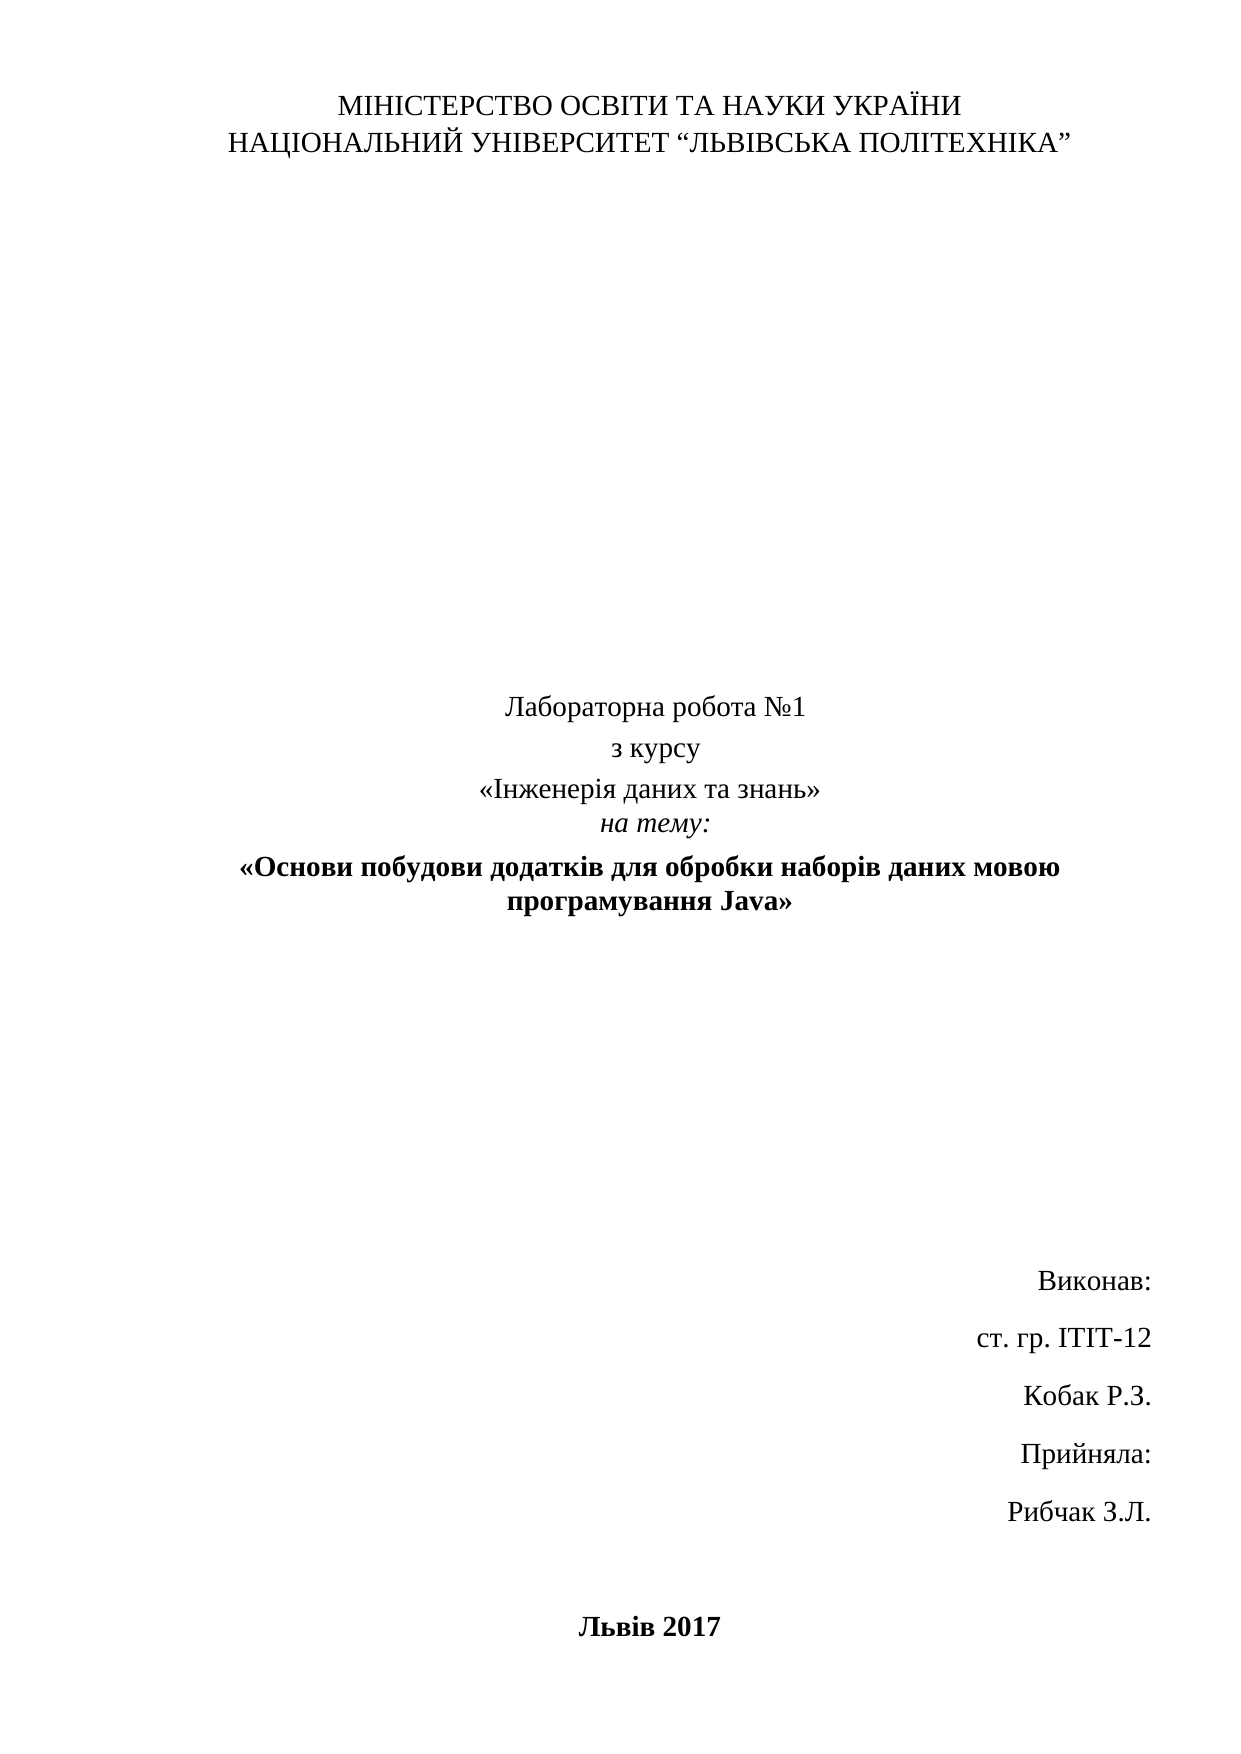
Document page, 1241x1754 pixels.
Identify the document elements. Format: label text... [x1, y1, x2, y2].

text Львів 2017 [148, 1609, 1152, 1643]
text «Основи побудови додатків для обробки наборів даних мовою [148, 849, 1152, 883]
text програмування Java» [148, 883, 1152, 917]
text ст. гр. ITIT-12 [148, 1321, 1152, 1354]
text Прийняла: [148, 1436, 1152, 1469]
text «Інженерія даних та знань» [148, 771, 1152, 805]
text Рибчак З.Л. [148, 1494, 1152, 1527]
title МІНІСТЕРСТВО ОСВІТИ ТА НАУКИ УКРАЇНИ [148, 88, 1152, 122]
text Кобак Р.З. [148, 1378, 1152, 1412]
text на тему: [159, 805, 1152, 838]
subtitle НАЦІОНАЛЬНИЙ УНІВЕРСИТЕТ “ЛЬВІВСЬКА ПОЛІТЕХНІКА” [148, 125, 1152, 159]
text Лабораторна робота №1 [159, 689, 1152, 722]
text Виконав: [148, 1263, 1152, 1296]
text з курсу [159, 730, 1152, 764]
